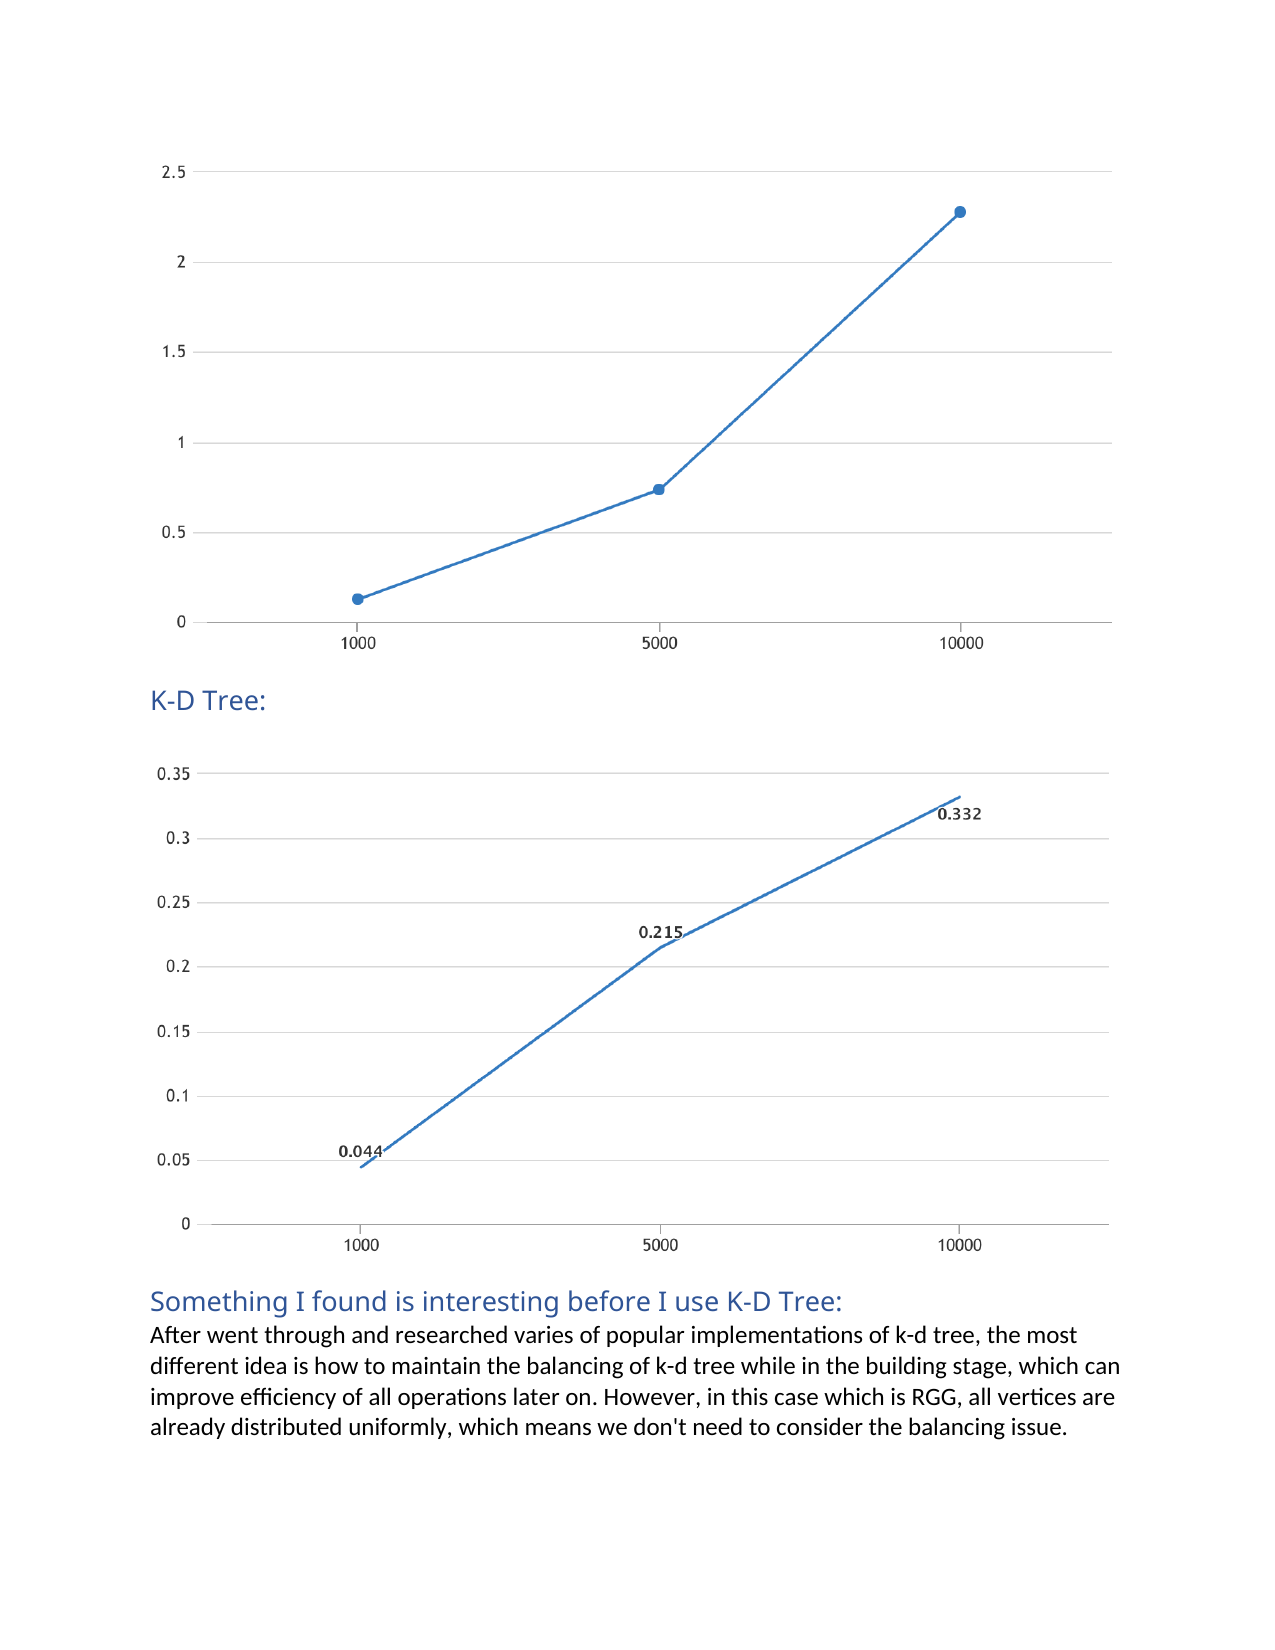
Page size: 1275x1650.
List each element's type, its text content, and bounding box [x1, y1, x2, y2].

picture [150, 748, 1125, 1279]
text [150, 1319, 1125, 1442]
subtitle K-D Tree: [150, 681, 1125, 718]
picture [150, 150, 1125, 677]
subtitle Something I found is interesting before I use K-D Tree: [150, 1283, 1125, 1319]
